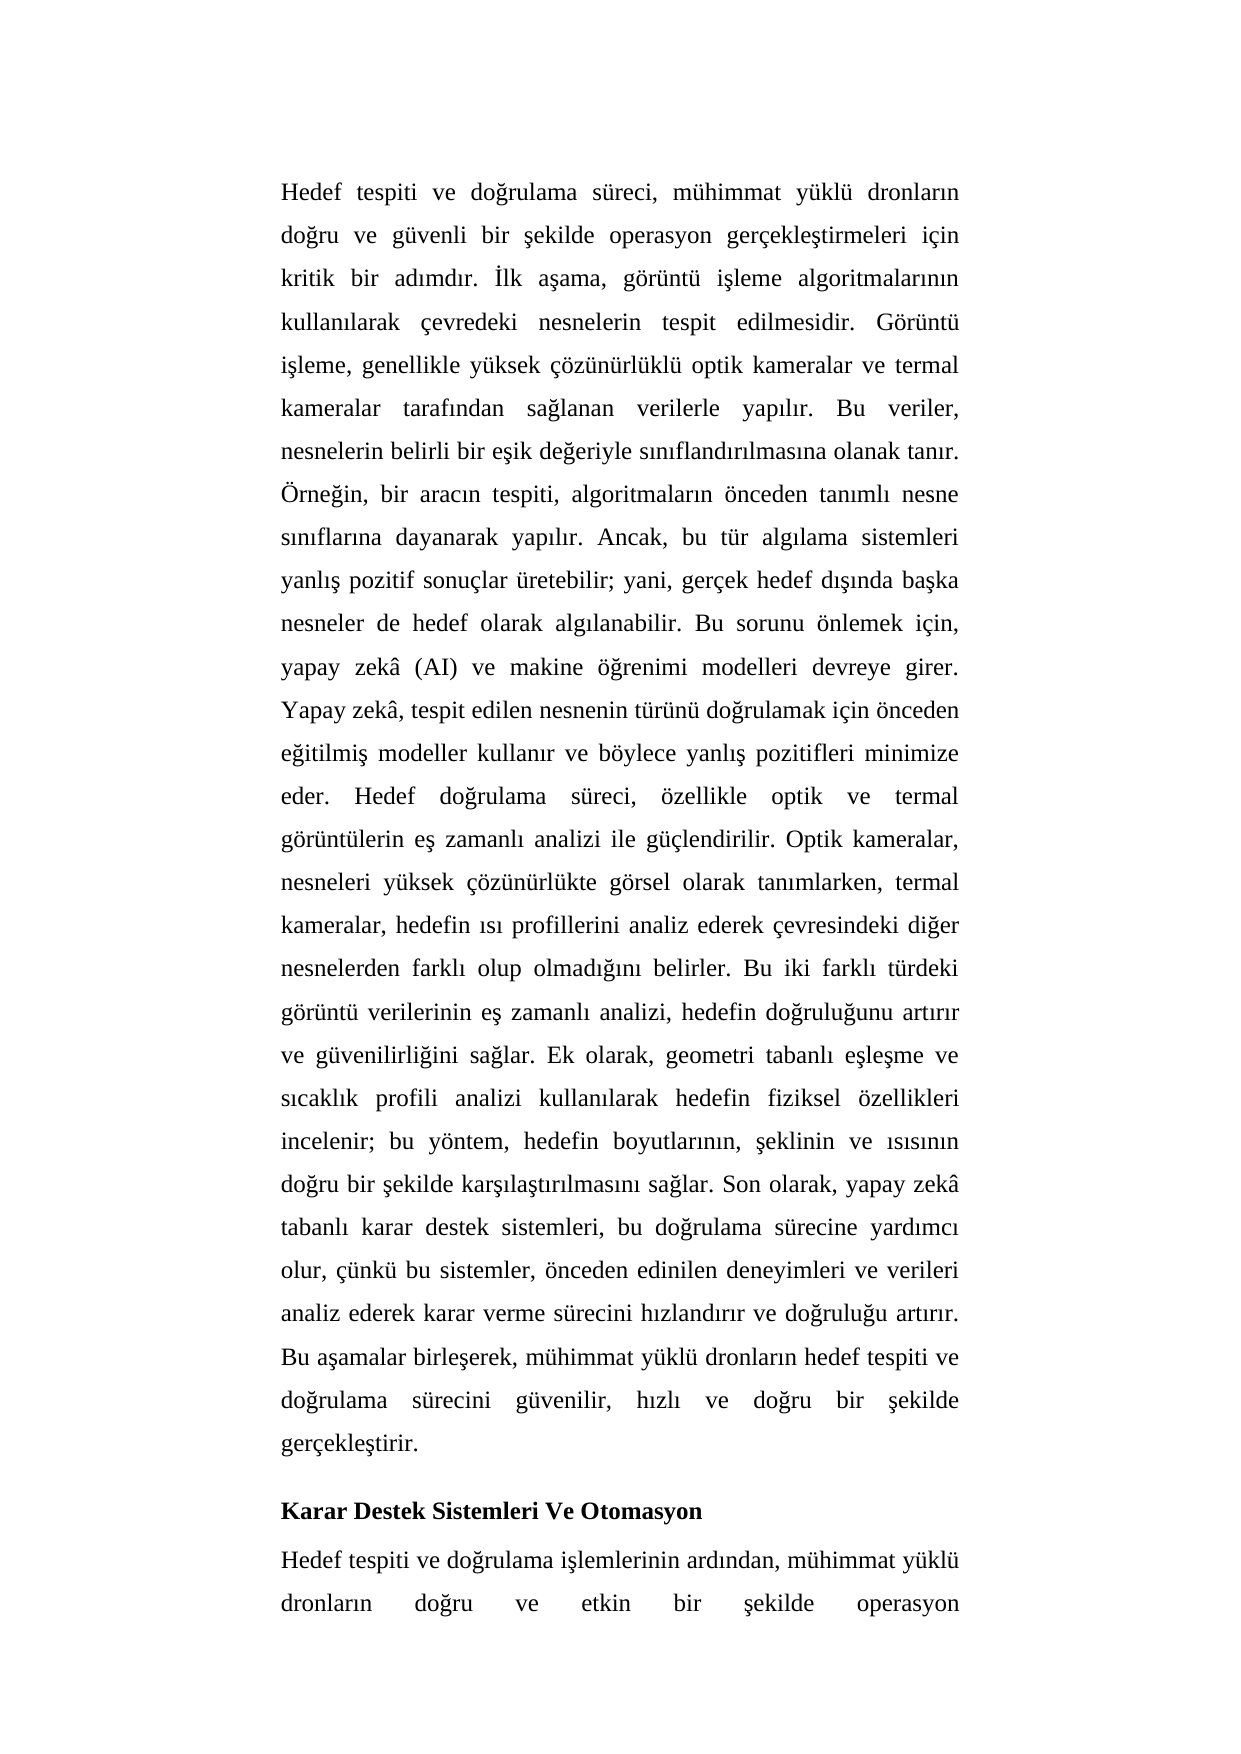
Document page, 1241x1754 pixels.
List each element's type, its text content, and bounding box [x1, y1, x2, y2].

text Hedef tespiti ve doğrulama süreci, mühimmat yüklü dronların doğru ve güvenli bir şekilde operasyon gerçekleştirmeleri için kritik bir adımdır. İlk aşama, görüntü işleme algoritmalarının kullanılarak çevredeki nesnelerin tespit edilmesidir. Görüntü işleme, genellikle yüksek çözünürlüklü optik kameralar ve termal kameralar tarafından sağlanan verilerle yapılır. Bu veriler, nesnelerin belirli bir eşik değeriyle sınıflandırılmasına olanak tanır. Örneğin, bir aracın tespiti, algoritmaların önceden tanımlı nesne sınıflarına dayanarak yapılır. Ancak, bu tür algılama sistemleri yanlış pozitif sonuçlar üretebilir; yani, gerçek hedef dışında başka nesneler de hedef olarak algılanabilir. Bu sorunu önlemek için, yapay zekâ (AI) ve makine öğrenimi modelleri devreye girer. Yapay zekâ, tespit edilen nesnenin türünü doğrulamak için önceden eğitilmiş modeller kullanır ve böylece yanlış pozitifleri minimize eder. Hedef doğrulama süreci, özellikle optik ve termal görüntülerin eş zamanlı analizi ile güçlendirilir. Optik kameralar, nesneleri yüksek çözünürlükte görsel olarak tanımlarken, termal kameralar, hedefin ısı profillerini analiz ederek çevresindeki diğer nesnelerden farklı olup olmadığını belirler. Bu iki farklı türdeki görüntü verilerinin eş zamanlı analizi, hedefin doğruluğunu artırır ve güvenilirliğini sağlar. Ek olarak, geometri tabanlı eşleşme ve sıcaklık profili analizi kullanılarak hedefin fiziksel özellikleri incelenir; bu yöntem, hedefin boyutlarının, şeklinin ve ısısının doğru bir şekilde karşılaştırılmasını sağlar. Son olarak, yapay zekâ tabanlı karar destek sistemleri, bu doğrulama sürecine yardımcı olur, çünkü bu sistemler, önceden edinilen deneyimleri ve verileri analiz ederek karar verme sürecini hızlandırır ve doğruluğu artırır. Bu aşamalar birleşerek, mühimmat yüklü dronların hedef tespiti ve doğrulama sürecini güvenilir, hızlı ve doğru bir şekilde gerçekleştirir. [281, 177, 960, 1457]
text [281, 1545, 960, 1617]
subtitle Karar Destek Sistemleri Ve Otomasyon [281, 1496, 960, 1525]
